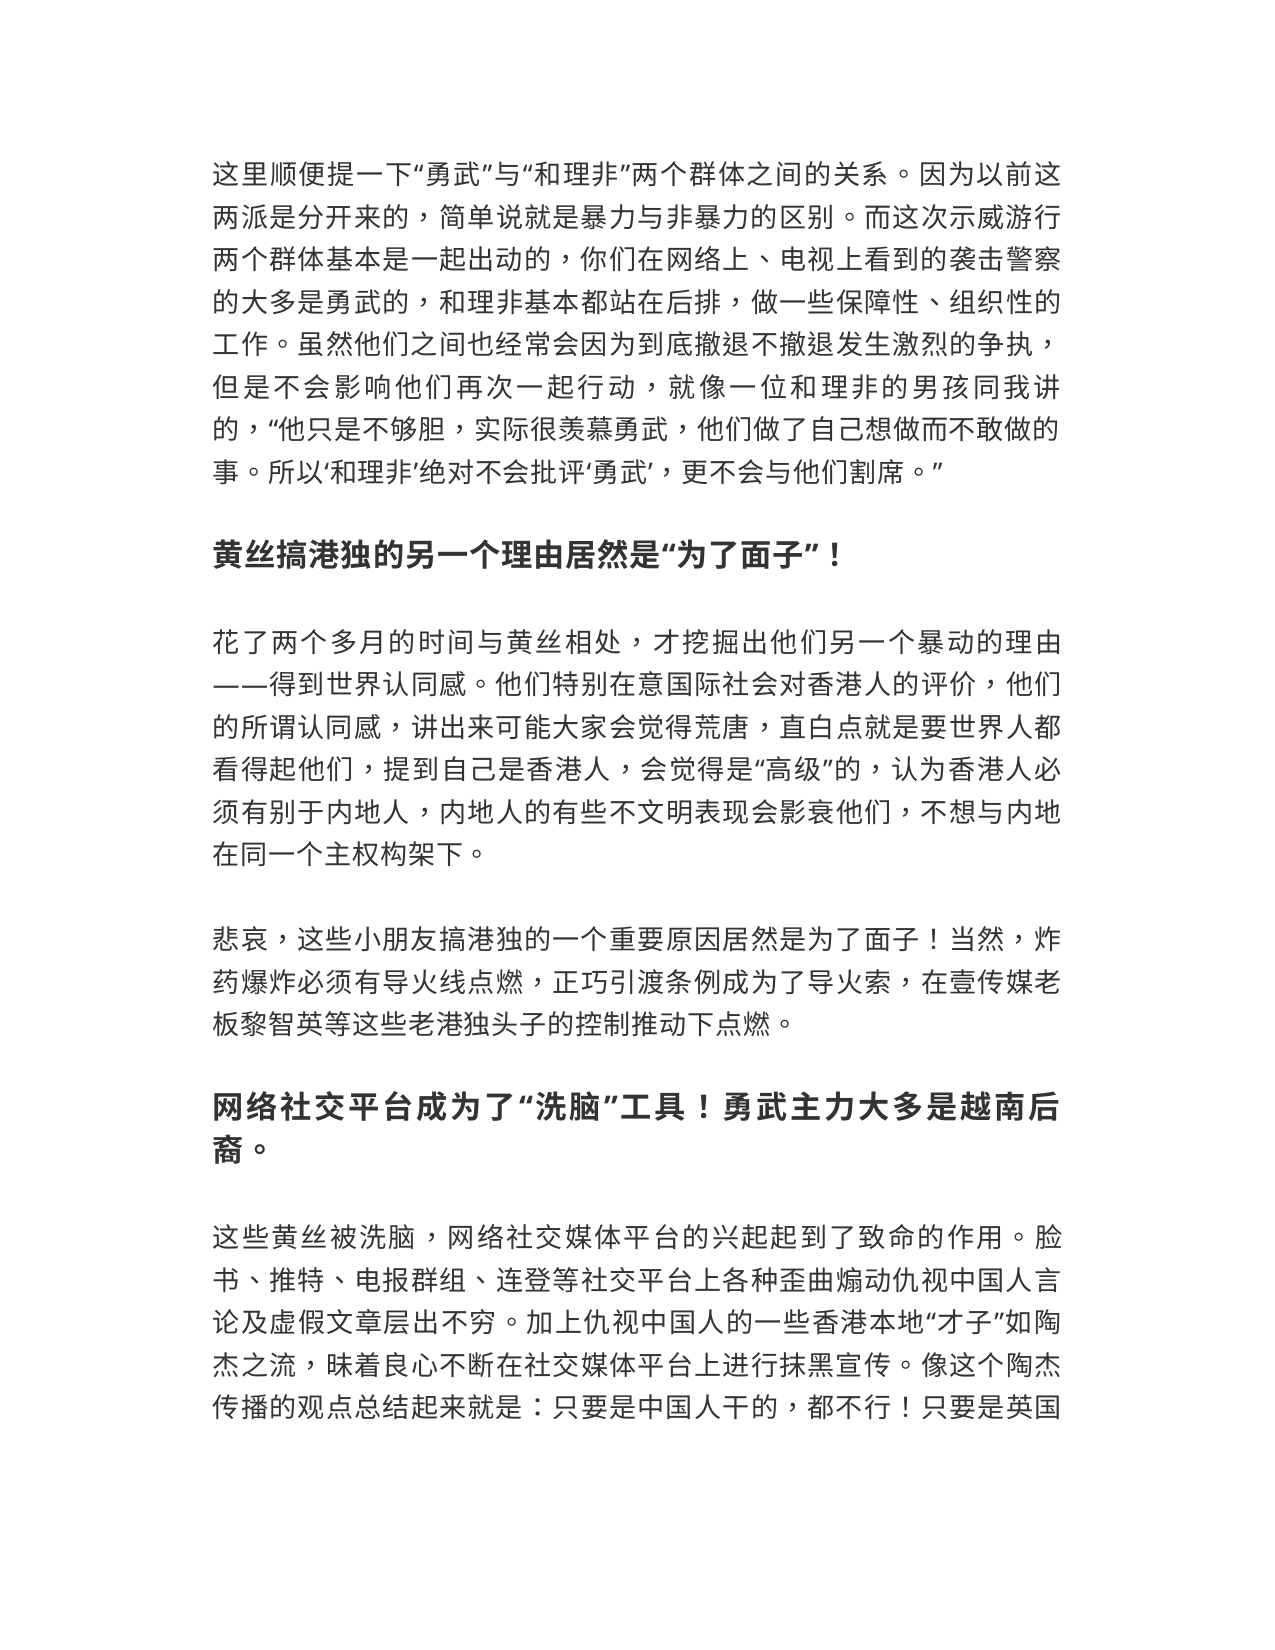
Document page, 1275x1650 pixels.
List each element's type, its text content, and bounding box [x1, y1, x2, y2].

text 黄丝搞港独的另一个理由居然是“为了面子”！ [212, 532, 1062, 575]
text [212, 1213, 1062, 1425]
text 悲哀，这些小朋友搞港独的一个重要原因居然是为了面子！当然，炸药爆炸必须有导火线点燃，正巧引渡条例成为了导火索，在壹传媒老板黎智英等这些老港独头子的控制推动下点燃。 [212, 915, 1062, 1043]
text 网络社交平台成为了“洗脑”工具！勇武主力大多是越南后裔。 [212, 1085, 1062, 1170]
text 花了两个多月的时间与黄丝相处，才挖掘出他们另一个暴动的理由——得到世界认同感。他们特别在意国际社会对香港人的评价，他们的所谓认同感，讲出来可能大家会觉得荒唐，直白点就是要世界人都看得起他们，提到自己是香港人，会觉得是“高级”的，认为香港人必须有别于内地人，内地人的有些不文明表现会影衰他们，不想与内地在同一个主权构架下。 [212, 618, 1062, 873]
text 这里顺便提一下“勇武”与“和理非”两个群体之间的关系。因为以前这两派是分开来的，简单说就是暴力与非暴力的区别。而这次示威游行两个群体基本是一起出动的，你们在网络上、电视上看到的袭击警察的大多是勇武的，和理非基本都站在后排，做一些保障性、组织性的工作。虽然他们之间也经常会因为到底撤退不撤退发生激烈的争执，但是不会影响他们再次一起行动，就像一位和理非的男孩同我讲的，“他只是不够胆，实际很羡慕勇武，他们做了自己想做而不敢做的事。所以‘和理非’绝对不会批评‘勇武’，更不会与他们割席。” [212, 150, 1062, 490]
